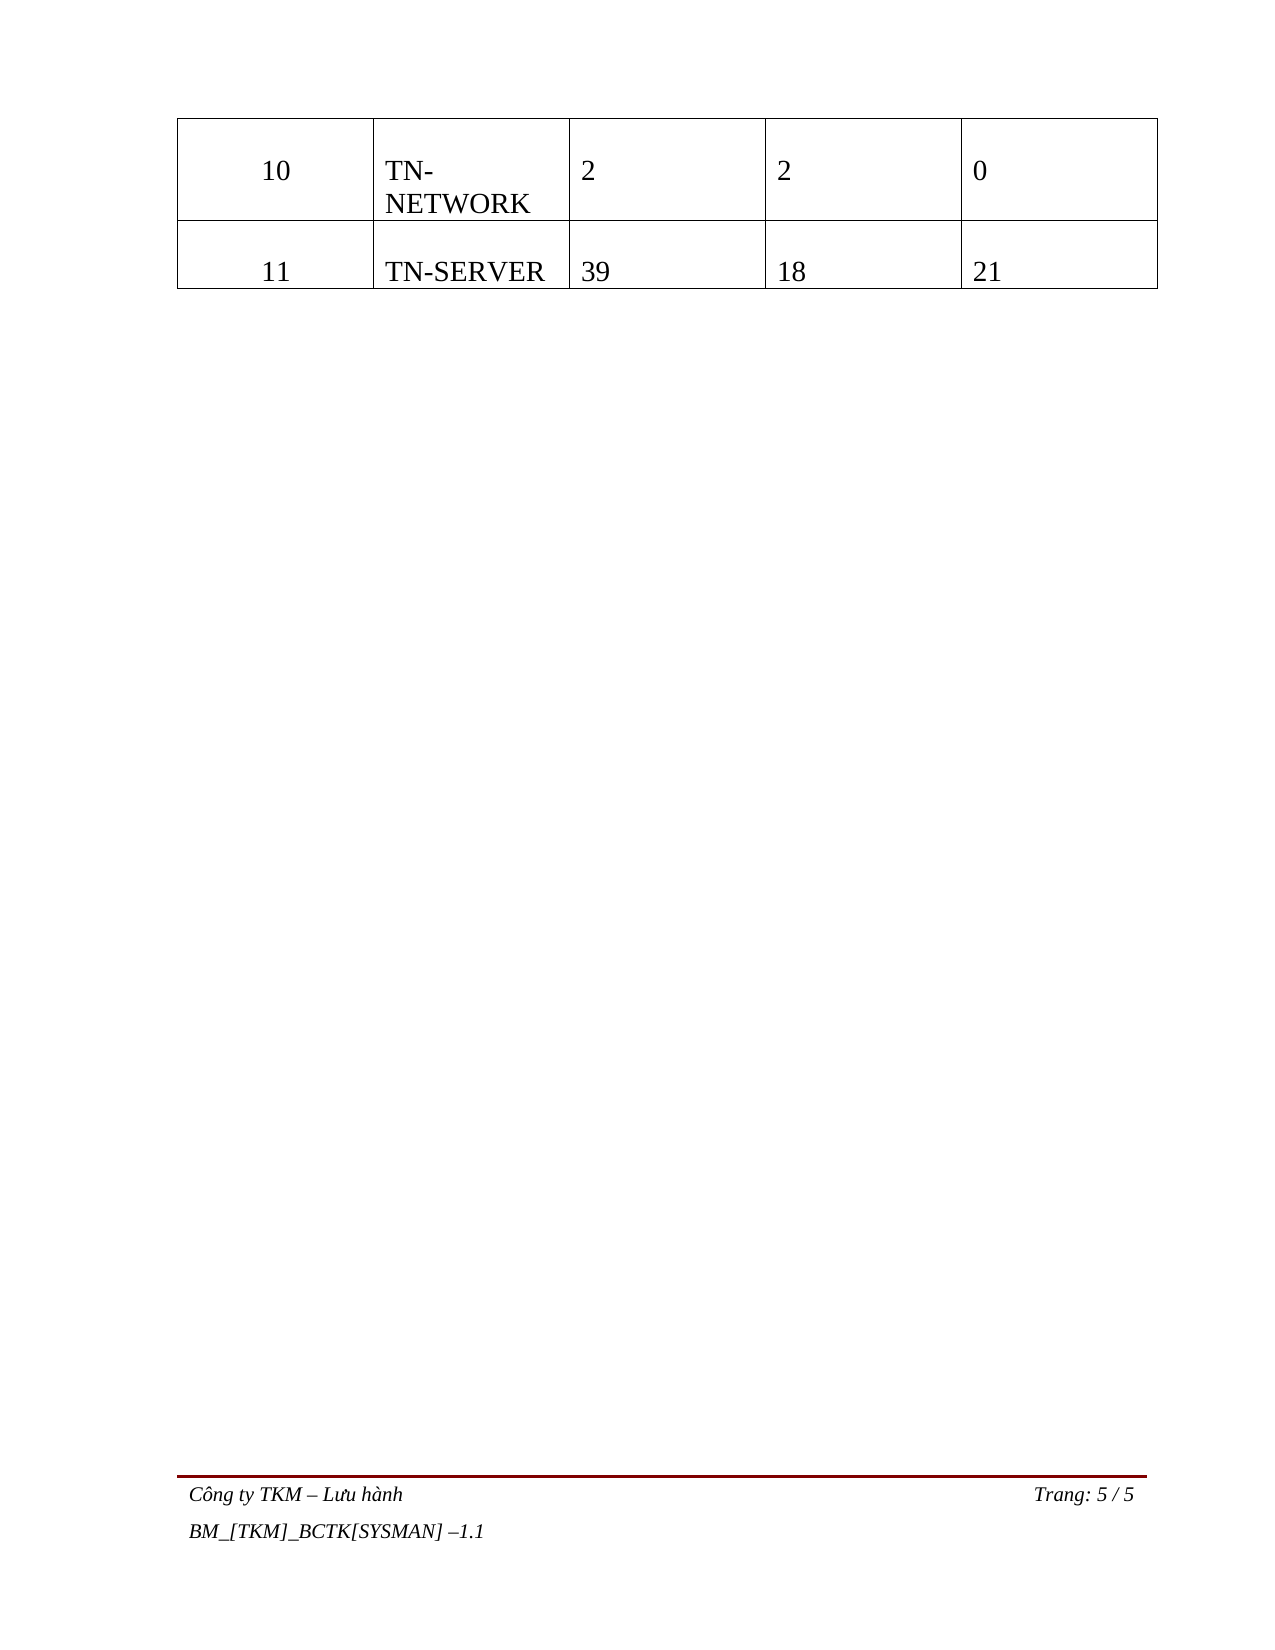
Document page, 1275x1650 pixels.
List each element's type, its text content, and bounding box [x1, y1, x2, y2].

table_cell 0 [962, 119, 1157, 220]
table_cell 2 [570, 119, 765, 220]
table_cell 2 [766, 119, 961, 220]
table_cell 18 [766, 221, 961, 288]
table_cell 39 [570, 221, 765, 288]
table_cell TN-NETWORK [374, 119, 569, 220]
table_cell 11 [178, 221, 373, 288]
table_cell 10 [178, 119, 373, 220]
table_cell TN-SERVER [374, 221, 569, 288]
table_cell 21 [962, 221, 1157, 288]
